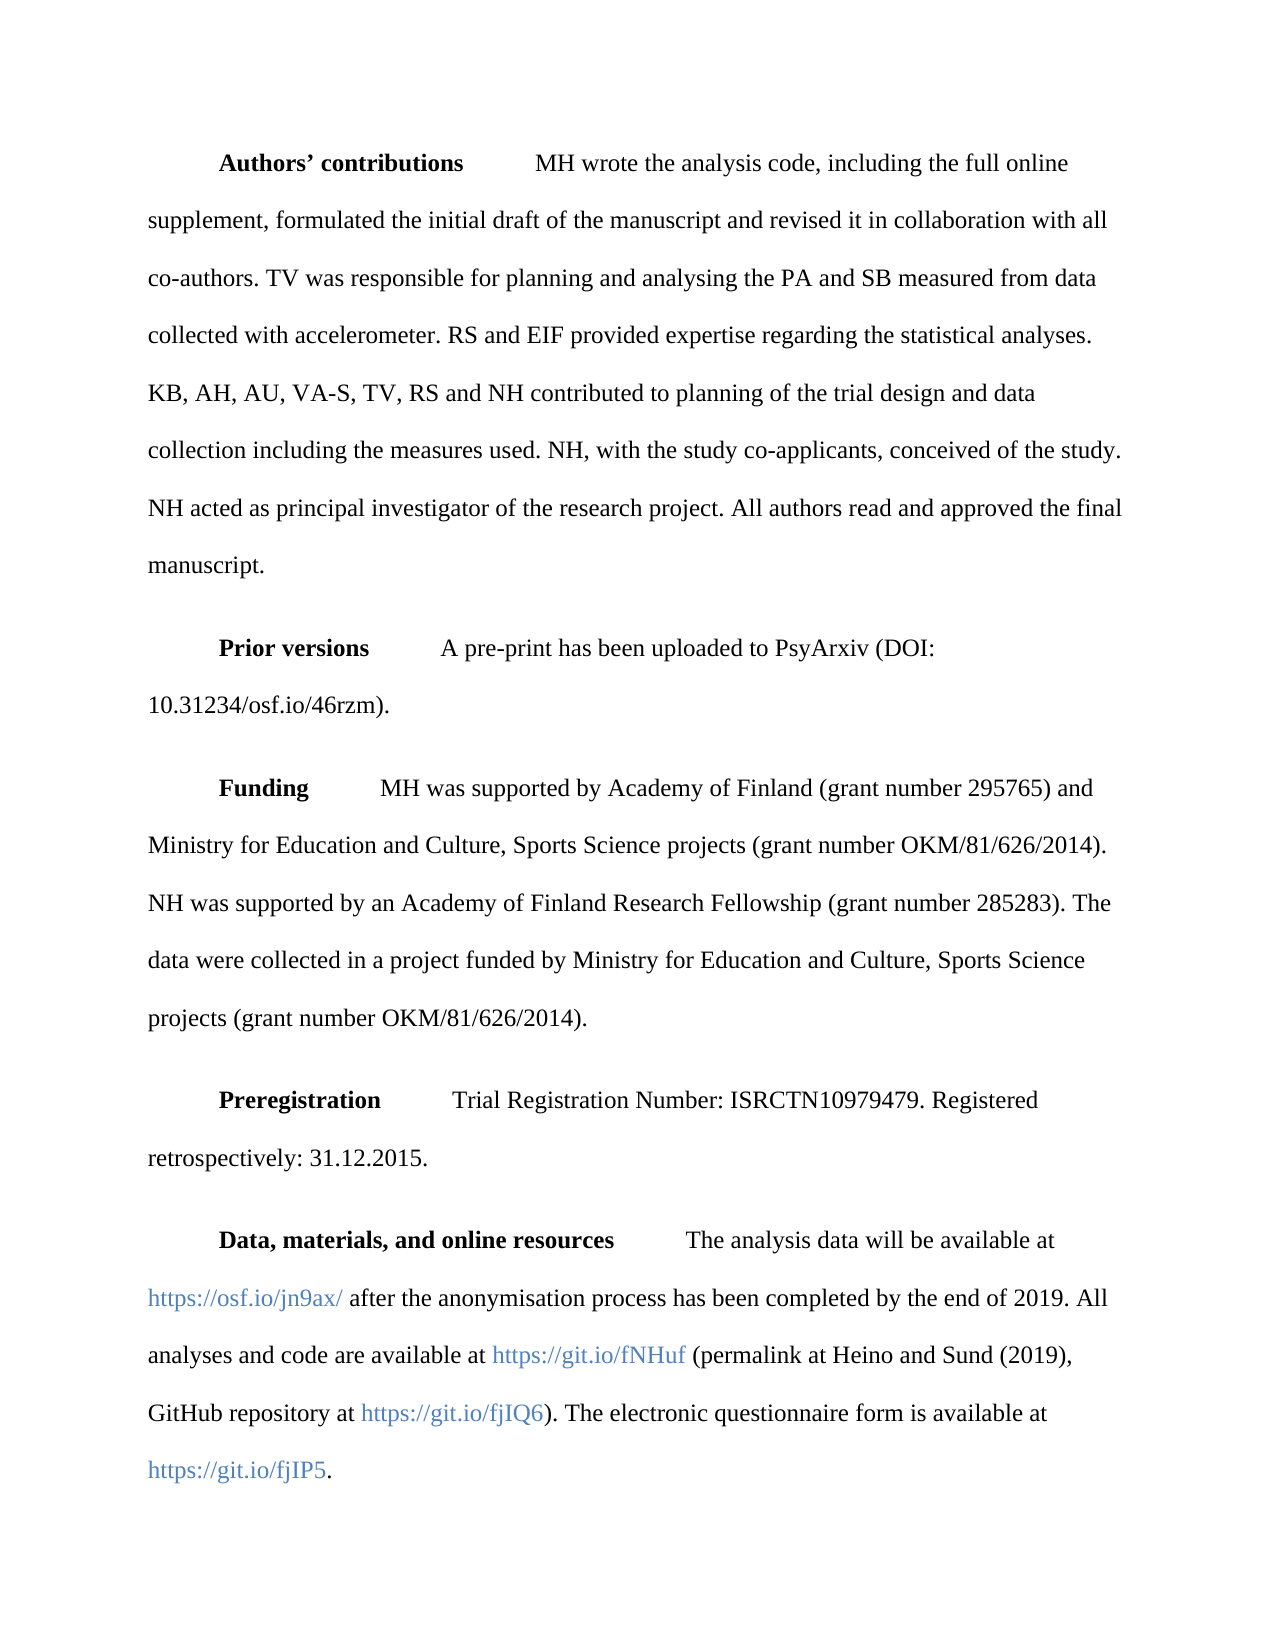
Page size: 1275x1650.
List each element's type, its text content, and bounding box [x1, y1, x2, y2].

subtitle Prior versions [148, 633, 369, 662]
text Trial Registration Number: ISRCTN10979479. Registered retrospectively: 31.12.2015. [148, 1085, 1127, 1171]
subtitle Data, materials, and online resources [148, 1225, 614, 1254]
text MH wrote the analysis code, including the full online supplement, formulated the initial draft of the manuscript and revised it in collaboration with all co-authors. TV was responsible for planning and analysing the PA and SB measured from data collected with accelerometer. RS and EIF provided expertise regarding the statistical analyses. KB, AH, AU, VA-S, TV, RS and NH contributed to planning of the trial design and data collection including the measures used. NH, with the study co-applicants, conceived of the study. NH acted as principal investigator of the research project. All authors read and approved the final manuscript. [148, 148, 1127, 579]
text A pre-print has been uploaded to PsyArxiv (DOI: 10.31234/osf.io/46rzm). [148, 633, 1127, 719]
subtitle Authors’ contributions [148, 148, 464, 177]
subtitle Funding [148, 773, 309, 802]
text The analysis data will be available at https://osf.io/jn9ax/ after the anonymisation process has been completed by the end of 2019. All analyses and code are available at https://git.io/fNHuf (permalink at Heino and Sund (2019), GitHub repository at https://git.io/fjIQ6). The electronic questionnaire form is available at https://git.io/fjIP5. [148, 1225, 1127, 1484]
subtitle Preregistration [148, 1085, 381, 1114]
text MH was supported by Academy of Finland (grant number 295765) and Ministry for Education and Culture, Sports Science projects (grant number OKM/81/626/2014). NH was supported by an Academy of Finland Research Fellowship (grant number 285283). The data were collected in a project funded by Ministry for Education and Culture, Sports Science projects (grant number OKM/81/626/2014). [148, 773, 1127, 1031]
